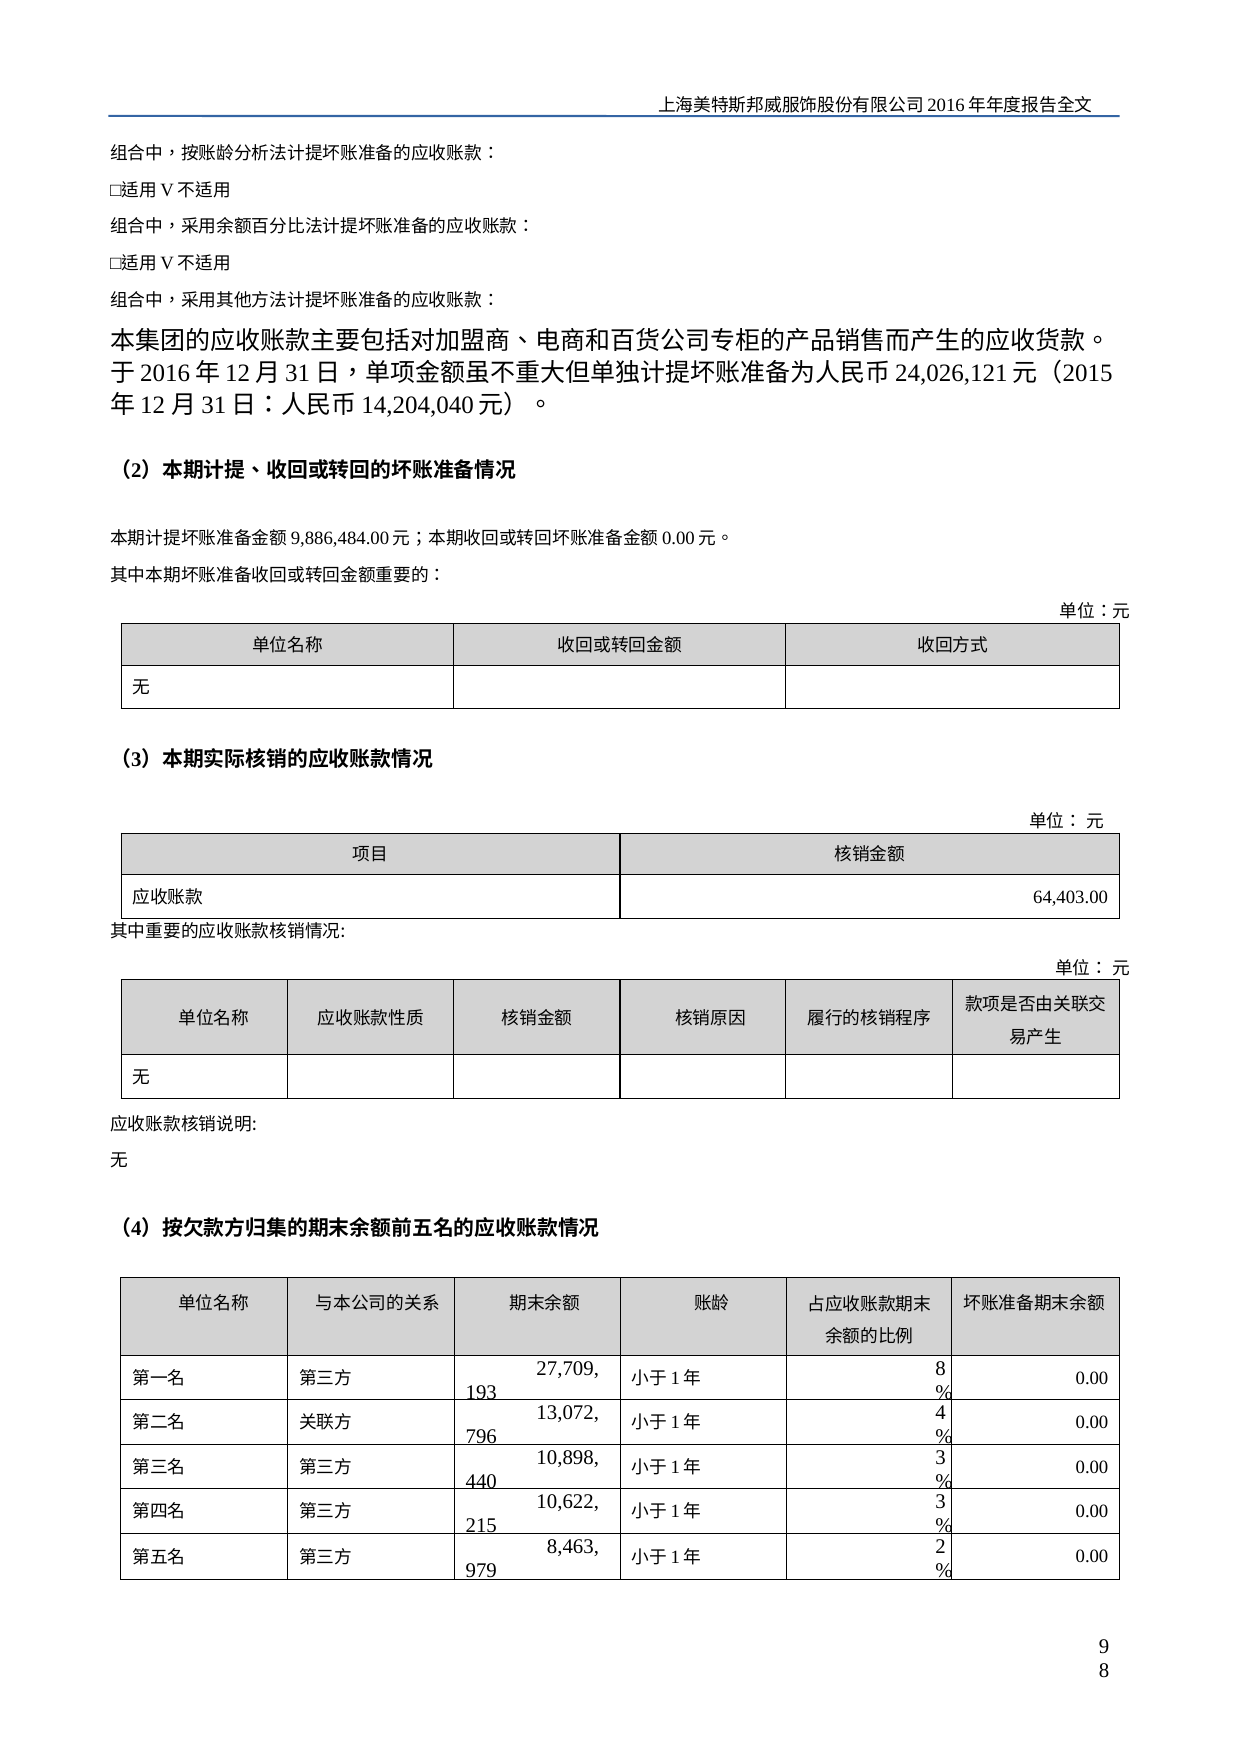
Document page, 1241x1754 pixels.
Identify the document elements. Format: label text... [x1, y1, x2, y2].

text （4）按欠款方归集的期末余额前五名的应收账款情况 [110, 1213, 1130, 1242]
text 单位： 元 [110, 955, 1130, 979]
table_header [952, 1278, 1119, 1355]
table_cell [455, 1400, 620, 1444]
text 其中本期坏账准备收回或转回金额重要的： [110, 562, 1130, 586]
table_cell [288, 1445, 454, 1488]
text 组合中，采用余额百分比法计提坏账准备的应收账款： [110, 214, 1130, 238]
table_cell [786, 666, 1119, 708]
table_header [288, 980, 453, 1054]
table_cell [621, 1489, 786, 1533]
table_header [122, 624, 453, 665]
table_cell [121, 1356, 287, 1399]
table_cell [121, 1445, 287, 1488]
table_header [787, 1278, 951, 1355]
text □适用V不适用 [110, 251, 1130, 275]
text 单位： 元 [1029, 808, 1130, 832]
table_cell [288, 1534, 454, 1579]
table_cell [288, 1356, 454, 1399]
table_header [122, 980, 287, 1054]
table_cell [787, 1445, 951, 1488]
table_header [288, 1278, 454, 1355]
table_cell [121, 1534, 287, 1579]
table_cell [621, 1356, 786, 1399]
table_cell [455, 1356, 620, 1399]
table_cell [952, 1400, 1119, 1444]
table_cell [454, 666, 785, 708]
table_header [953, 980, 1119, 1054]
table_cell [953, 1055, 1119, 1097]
text □适用V不适用 [110, 177, 1130, 201]
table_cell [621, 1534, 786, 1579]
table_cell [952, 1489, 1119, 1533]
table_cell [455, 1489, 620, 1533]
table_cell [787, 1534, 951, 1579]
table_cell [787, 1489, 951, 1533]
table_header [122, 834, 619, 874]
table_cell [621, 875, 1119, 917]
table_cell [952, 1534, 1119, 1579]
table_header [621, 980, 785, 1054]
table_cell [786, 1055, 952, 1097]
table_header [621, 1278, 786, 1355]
text 组合中，采用其他方法计提坏账准备的应收账款： [110, 287, 1130, 311]
text 本集团的应收账款主要包括对加盟商、电商和百货公司专柜的产品销售而产生的应收货款。 于2016年12月31日，单项金额虽不重大但单独计提坏账准备为人民币24,026,121元（2015年12 月31日：人民币14,204,040元）。 [110, 324, 1130, 420]
text （3）本期实际核销的应收账款情况 [110, 744, 1130, 773]
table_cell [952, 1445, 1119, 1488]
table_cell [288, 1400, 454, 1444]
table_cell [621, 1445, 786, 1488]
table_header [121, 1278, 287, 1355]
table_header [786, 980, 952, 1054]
text （2）本期计提、收回或转回的坏账准备情况 [110, 455, 1130, 484]
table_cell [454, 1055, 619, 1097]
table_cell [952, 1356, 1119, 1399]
text 本期计提坏账准备金额9,886,484.00元；本期收回或转回坏账准备金额0.00元。 [110, 525, 1130, 549]
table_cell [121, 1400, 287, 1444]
text 组合中，按账龄分析法计提坏账准备的应收账款： [110, 141, 1130, 165]
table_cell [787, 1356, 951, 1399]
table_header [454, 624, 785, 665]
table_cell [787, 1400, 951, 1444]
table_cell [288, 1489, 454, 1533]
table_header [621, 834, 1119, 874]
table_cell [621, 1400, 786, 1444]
text 应收账款核销说明: [110, 1111, 1130, 1135]
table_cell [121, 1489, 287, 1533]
text 无 [110, 1148, 1130, 1172]
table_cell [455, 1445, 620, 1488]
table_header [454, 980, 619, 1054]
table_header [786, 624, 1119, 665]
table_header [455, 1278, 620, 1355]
text 其中重要的应收账款核销情况: [110, 918, 1130, 943]
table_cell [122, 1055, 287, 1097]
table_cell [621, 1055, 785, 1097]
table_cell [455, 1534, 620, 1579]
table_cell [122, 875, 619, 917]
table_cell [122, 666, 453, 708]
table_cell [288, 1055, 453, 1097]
text 单位：元 [110, 599, 1130, 623]
